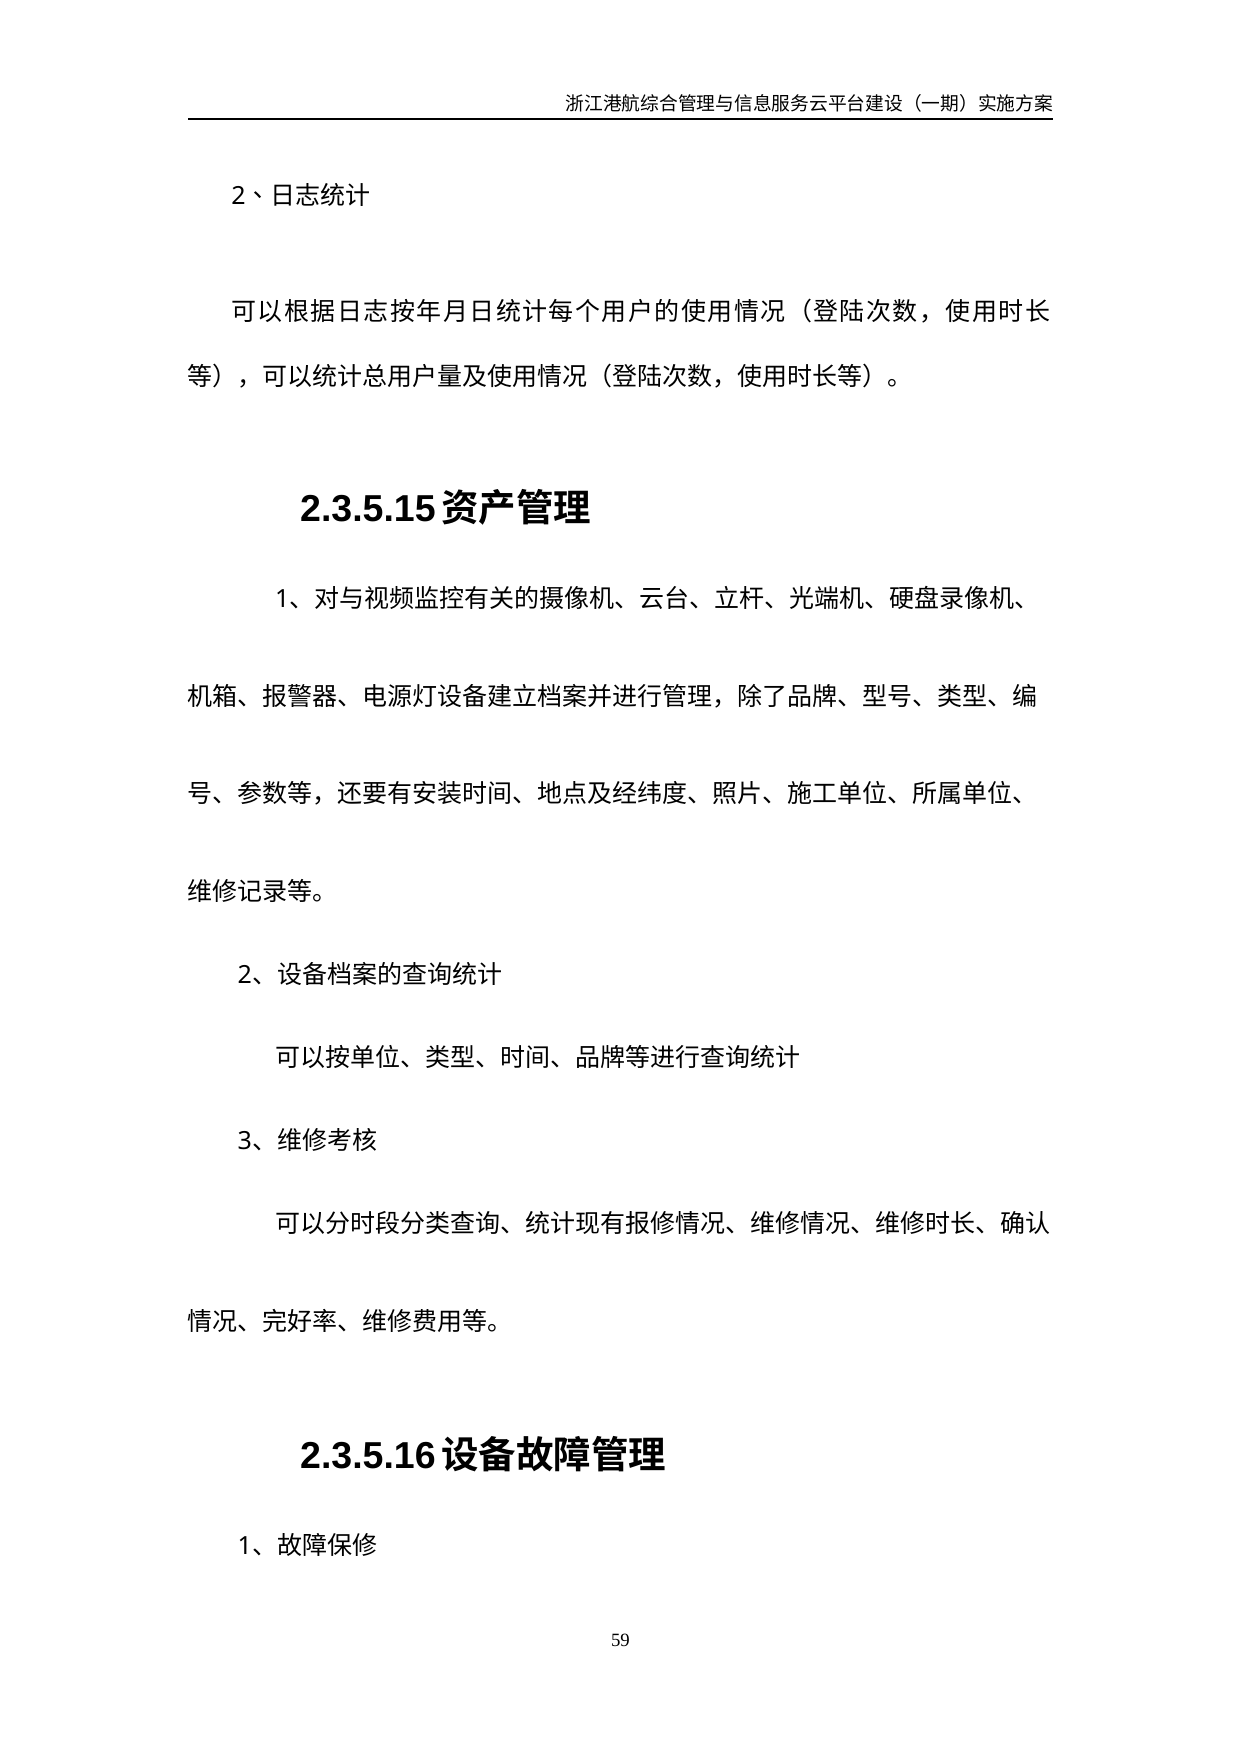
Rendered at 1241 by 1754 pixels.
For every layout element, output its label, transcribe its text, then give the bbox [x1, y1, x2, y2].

text 1、故障保修 [187, 1511, 1053, 1576]
text 2.3.5.16 设备故障管理 [300, 1419, 1053, 1484]
text 2、日志统计 [187, 162, 1053, 227]
text 2.3.5.15 资产管理 [300, 472, 1053, 537]
text 1、对与视频监控有关的摄像机、云台、立杆、光端机、硬盘录像机、机箱、报警器、电源灯设备建立档案并进行管理，除了品牌、型号、类型、编号、参数等，还要有安装时间、地点及经纬度、照片、施工单位、所属单位、维修记录等。 [187, 564, 1053, 922]
text 可以分时段分类查询、统计现有报修情况、维修情况、维修时长、确认情况、完好率、维修费用等。 [187, 1189, 1053, 1352]
text 可以根据日志按年月日统计每个用户的使用情况（登陆次数，使用时长等），可以统计总用户量及使用情况（登陆次数，使用时长等）。 [187, 277, 1053, 407]
text 可以按单位、类型、时间、品牌等进行查询统计 [187, 1023, 1053, 1088]
text 3、维修考核 [187, 1106, 1053, 1171]
text 2、设备档案的查询统计 [187, 940, 1053, 1005]
